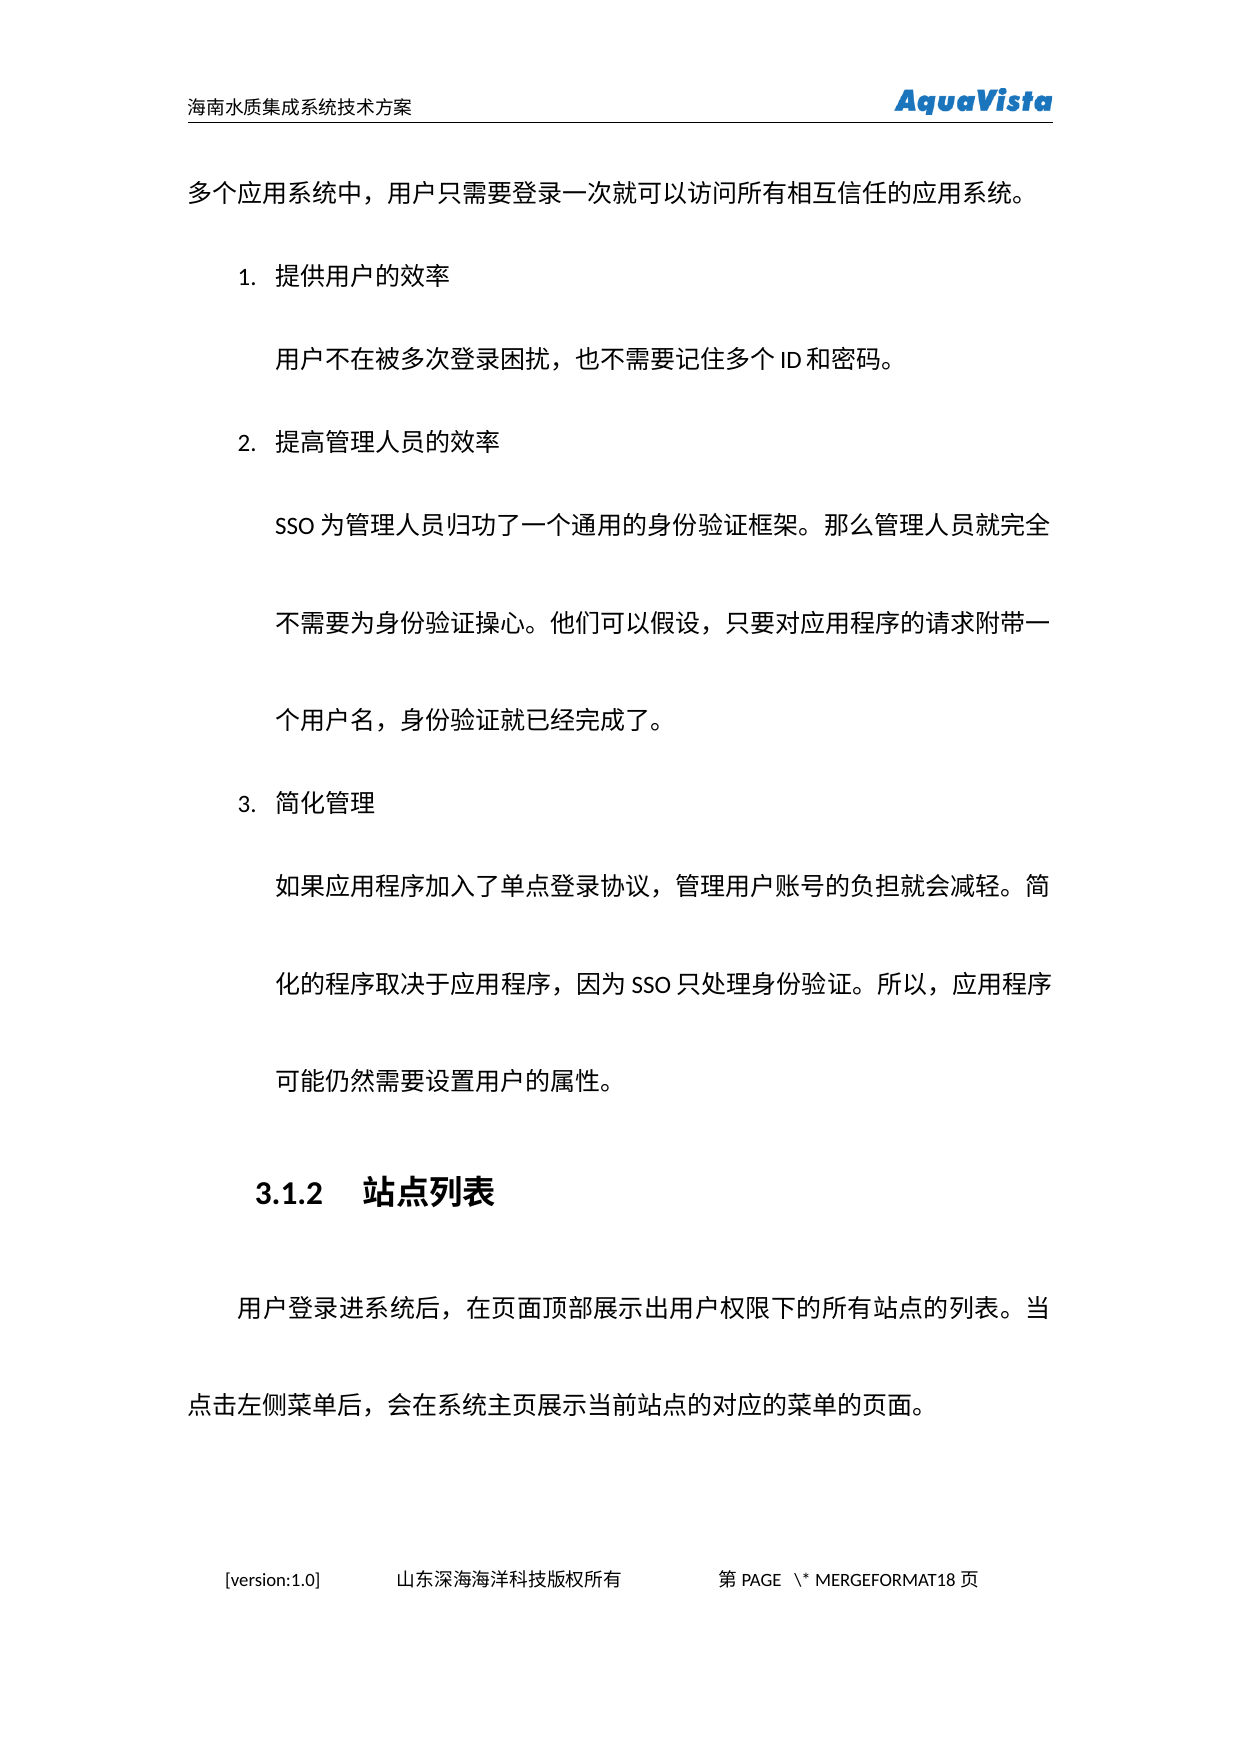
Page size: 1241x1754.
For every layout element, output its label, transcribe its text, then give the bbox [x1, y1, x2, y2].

list 如果应用程序加入了单点登录协议，管理用户账号的负担就会减轻。简化的程序取决于应用程序，因为SSO只处理身份验证。所以，应用程序可能仍然需要设置用户的属性。 [275, 852, 1053, 1112]
list 提供用户的效率 [237, 242, 1053, 307]
subtitle 站点列表 [187, 1158, 1053, 1223]
list 提高管理人员的效率 [237, 408, 1053, 473]
list 简化管理 [237, 769, 1053, 834]
picture [893, 88, 1053, 115]
list SSO为管理人员归功了一个通用的身份验证框架。那么管理人员就完全不需要为身份验证操心。他们可以假设，只要对应用程序的请求附带一个用户名，身份验证就已经完成了。 [275, 491, 1053, 751]
text 用户登录进系统后，在页面顶部展示出用户权限下的所有站点的列表。当点击左侧菜单后，会在系统主页展示当前站点的对应的菜单的页面。 [187, 1274, 1053, 1436]
list 用户不在被多次登录困扰，也不需要记住多个ID和密码。 [275, 325, 1053, 390]
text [187, 159, 1053, 224]
